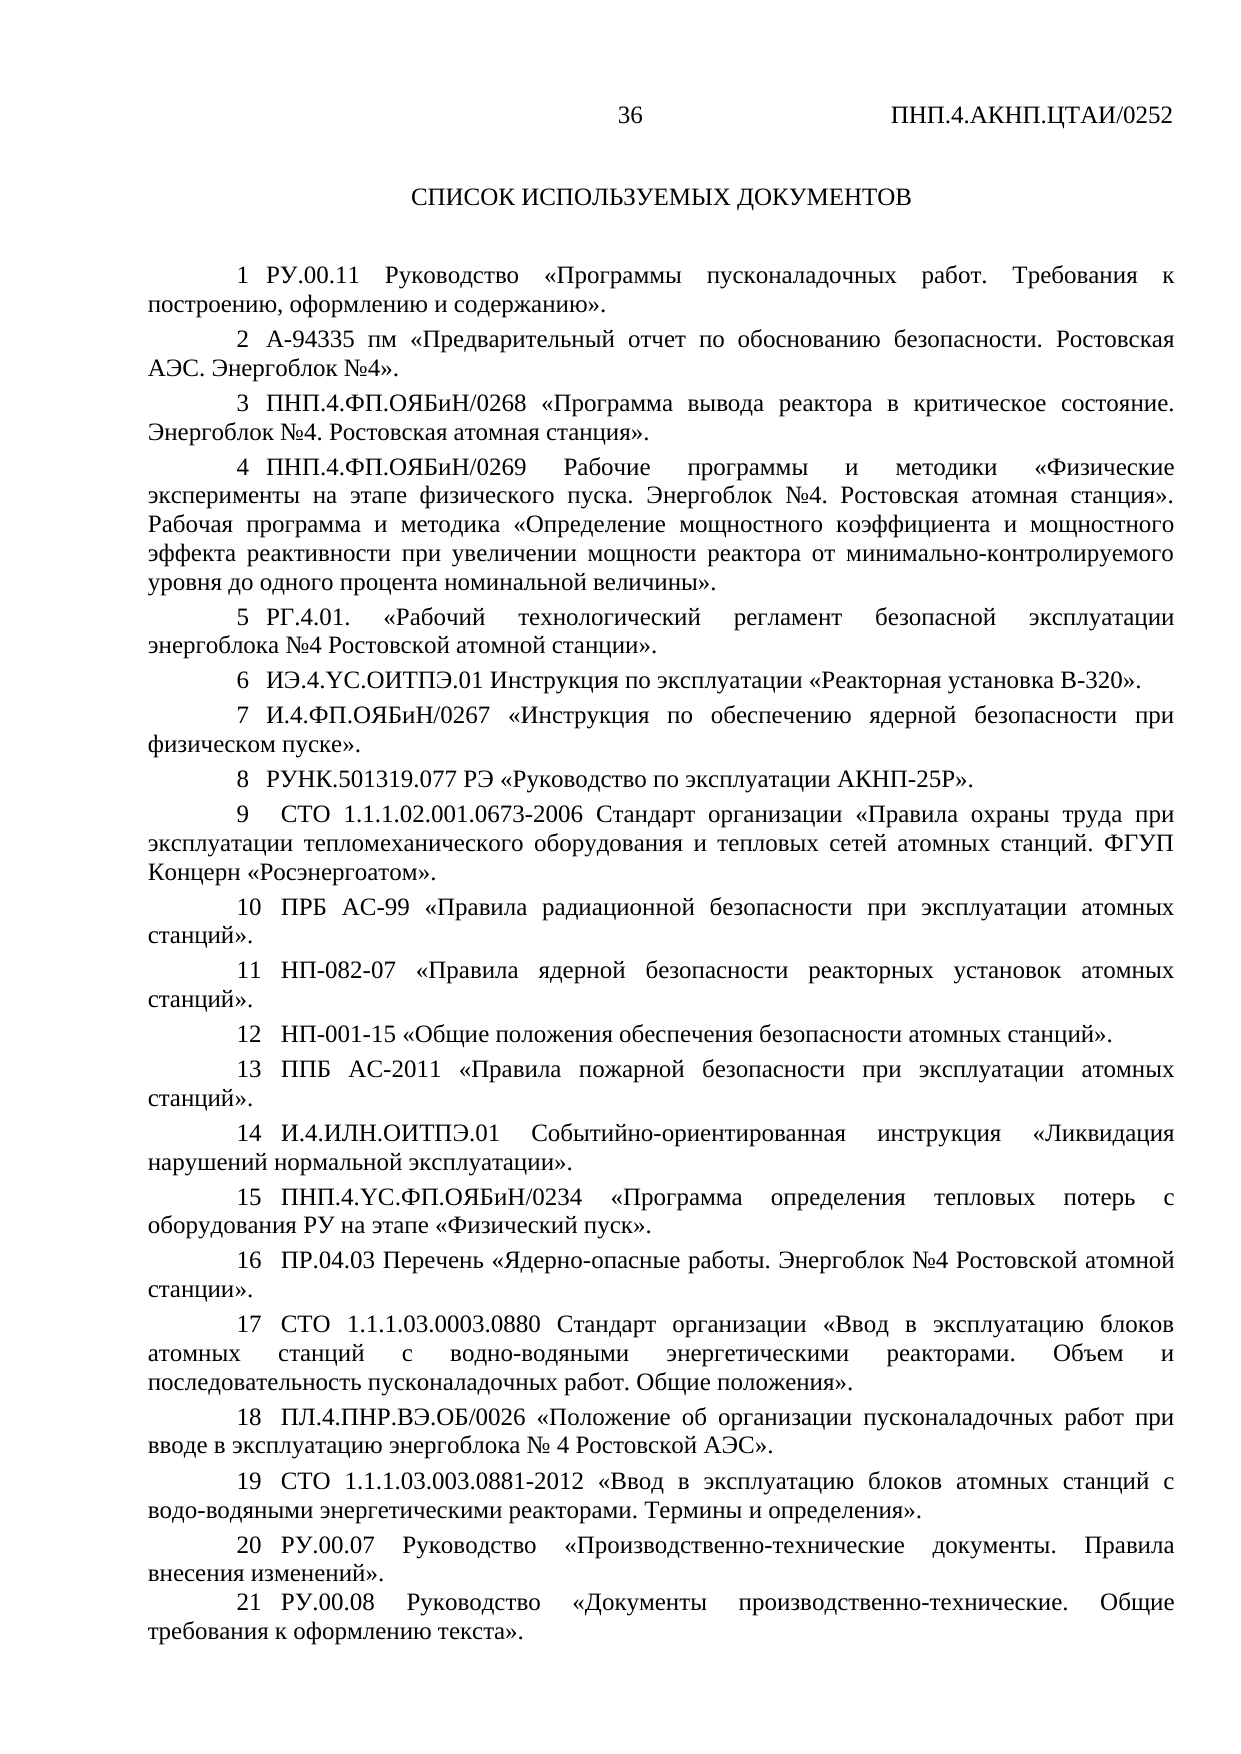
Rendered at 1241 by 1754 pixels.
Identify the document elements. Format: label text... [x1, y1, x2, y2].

list РУ.00.08 Руководство «Документы производственно-технические. Общие требования к оформлению текста». [148, 1587, 1175, 1645]
list СТО 1.1.1.03.003.0881-2012 «Ввод в эксплуатацию блоков атомных станций с водо-водяными энергетическими реакторами. Термины и определения». [148, 1466, 1175, 1523]
list РУ.00.07 Руководство «Производственно-технические документы. Правила внесения изменений». [148, 1530, 1175, 1587]
list И.4.ИЛН.ОИТПЭ.01 Событийно-ориентированная инструкция «Ликвидация нарушений нормальной эксплуатации». [148, 1118, 1175, 1175]
list РУНК.501319.077 РЭ «Руководство по эксплуатации АКНП-25Р». [148, 764, 1175, 793]
list ПЛ.4.ПНР.ВЭ.ОБ/0026 «Положение об организации пусконаладочных работ при вводе в эксплуатацию энергоблока № 4 Ростовской АЭС». [148, 1402, 1175, 1460]
list И.4.ФП.ОЯБиН/0267 «Инструкция по обеспечению ядерной безопасности при физическом пуске». [148, 700, 1175, 758]
list А-94335 пм «Предварительный отчет по обоснованию безопасности. Ростовская АЭС. Энергоблок №4». [148, 324, 1175, 382]
list ППБ АС-2011 «Правила пожарной безопасности при эксплуатации атомных станций». [148, 1054, 1175, 1112]
list ПРБ АС-99 «Правила радиационной безопасности при эксплуатации атомных станций». [148, 892, 1175, 949]
list НП-001-15 «Общие положения обеспечения безопасности атомных станций». [148, 1019, 1175, 1048]
list СТО 1.1.1.03.0003.0880 Стандарт организации «Ввод в эксплуатацию блоков атомных станций с водно-водяными энергетическими реакторами. Объем и последовательность пусконаладочных работ. Общие положения». [148, 1309, 1175, 1395]
list ПНП.4.ФП.ОЯБиН/0269 Рабочие программы и методики «Физические эксперименты на этапе физического пуска. Энергоблок №4. Ростовская атомная станция». Рабочая программа и методика «Определение мощностного коэффициента и мощностного эффекта реактивности при увеличении мощности реактора от минимально-контролируемого уровня до одного процента номинальной величины». [148, 452, 1175, 595]
list РУ.00.11 Руководство «Программы пусконаладочных работ. Требования к построению, оформлению и содержанию». [148, 260, 1175, 318]
list ПНП.4.ФП.ОЯБиН/0268 «Программа вывода реактора в критическое состояние. Энергоблок №4. Ростовская атомная станция». [148, 388, 1175, 445]
list ИЭ.4.YC.ОИТПЭ.01 Инструкция по эксплуатации «Реакторная установка В-320». [148, 665, 1175, 694]
list ПНП.4.YC.ФП.ОЯБиН/0234 «Программа определения тепловых потерь с оборудования РУ на этапе «Физический пуск». [148, 1182, 1175, 1239]
list ПР.04.03 Перечень «Ядерно-опасные работы. Энергоблок №4 Ростовской атомной станции». [148, 1245, 1175, 1303]
subtitle СПИСОК ИСПОЛЬЗУЕМЫХ ДОКУМЕНТОВ [148, 182, 1175, 210]
list НП-082-07 «Правила ядерной безопасности реакторных установок атомных станций». [148, 955, 1175, 1013]
list СТО 1.1.1.02.001.0673-2006 Стандарт организации «Правила охраны труда при эксплуатации тепломеханического оборудования и тепловых сетей атомных станций. ФГУП Концерн «Росэнергоатом». [148, 799, 1175, 885]
list РГ.4.01. «Рабочий технологический регламент безопасной эксплуатации энергоблока №4 Ростовской атомной станции». [148, 602, 1175, 659]
